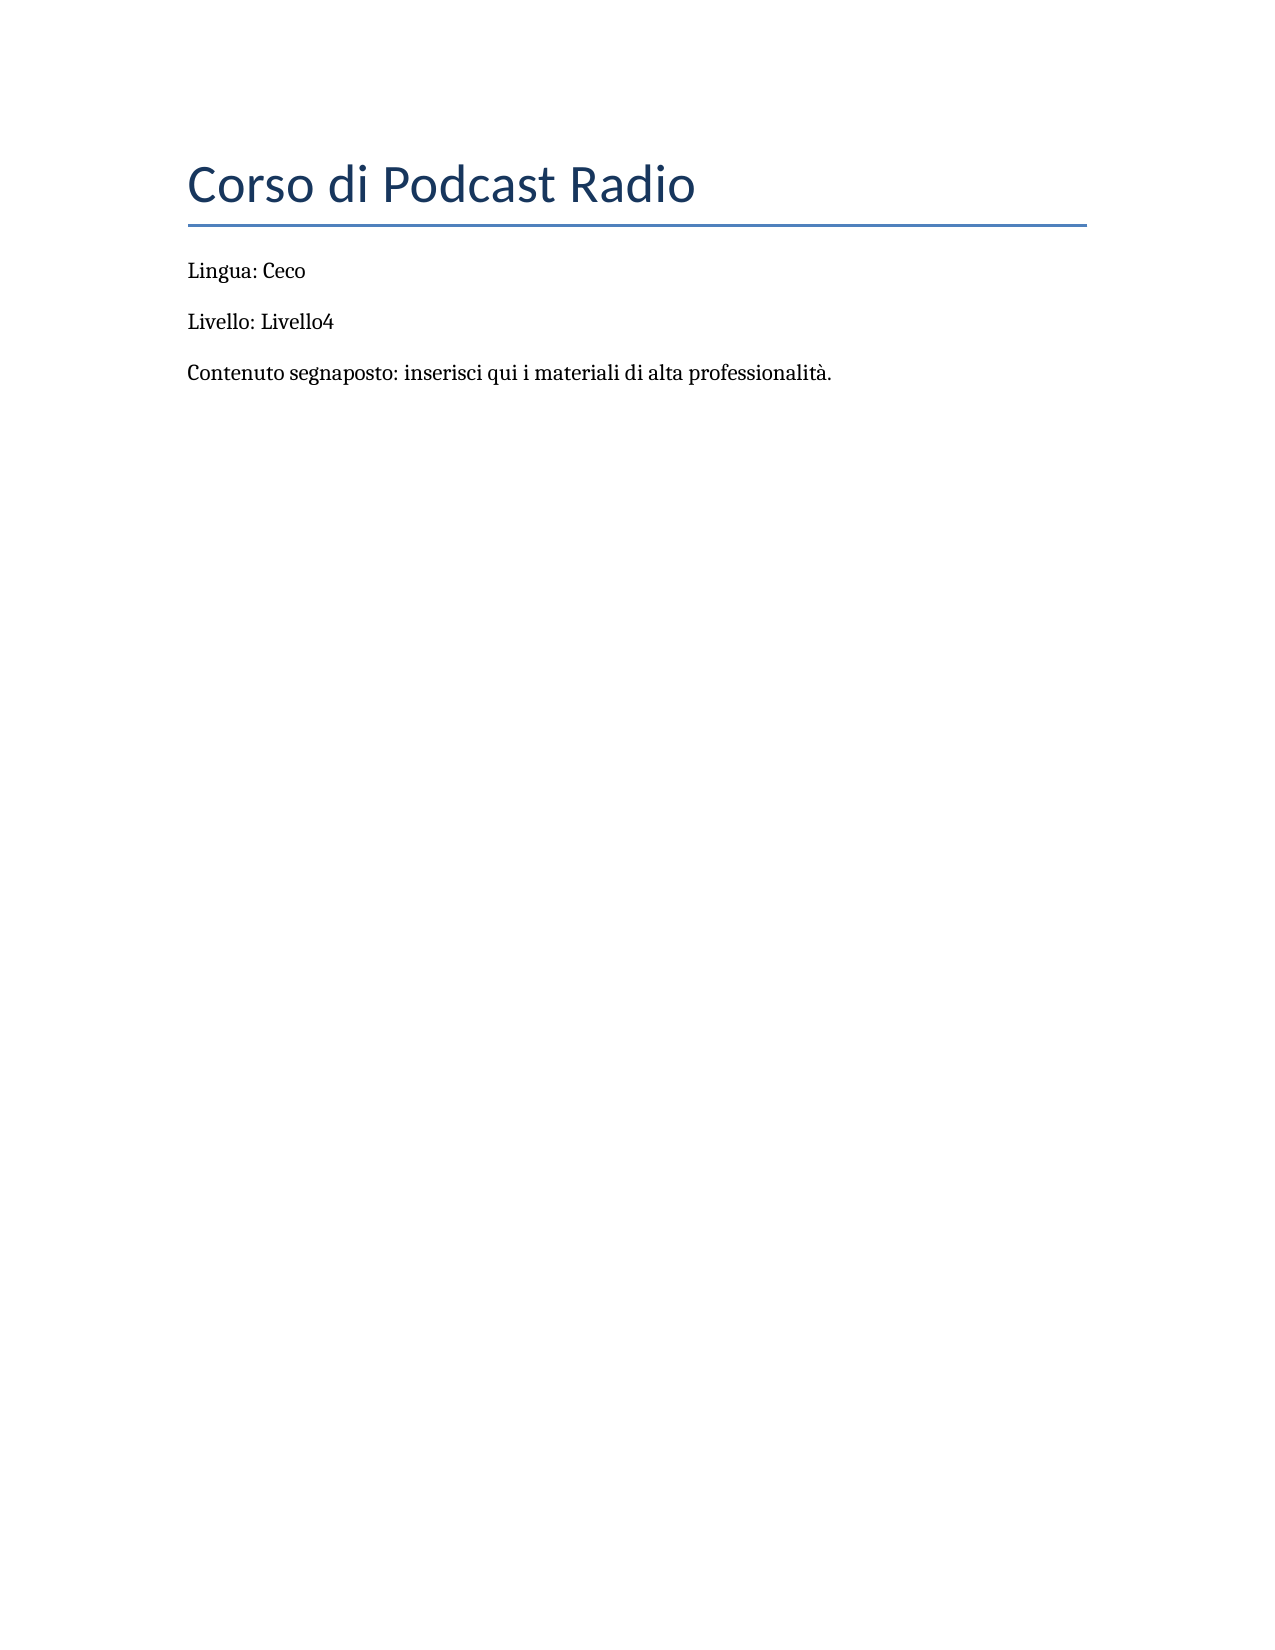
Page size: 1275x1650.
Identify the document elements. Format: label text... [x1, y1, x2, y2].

text Contenuto segnaposto: inserisci qui i materiali di alta professionalità. [187, 360, 1087, 386]
title Corso di Podcast Radio [187, 150, 1087, 227]
text Lingua: Ceco [187, 258, 1087, 284]
text Livello: Livello4 [187, 309, 1087, 335]
